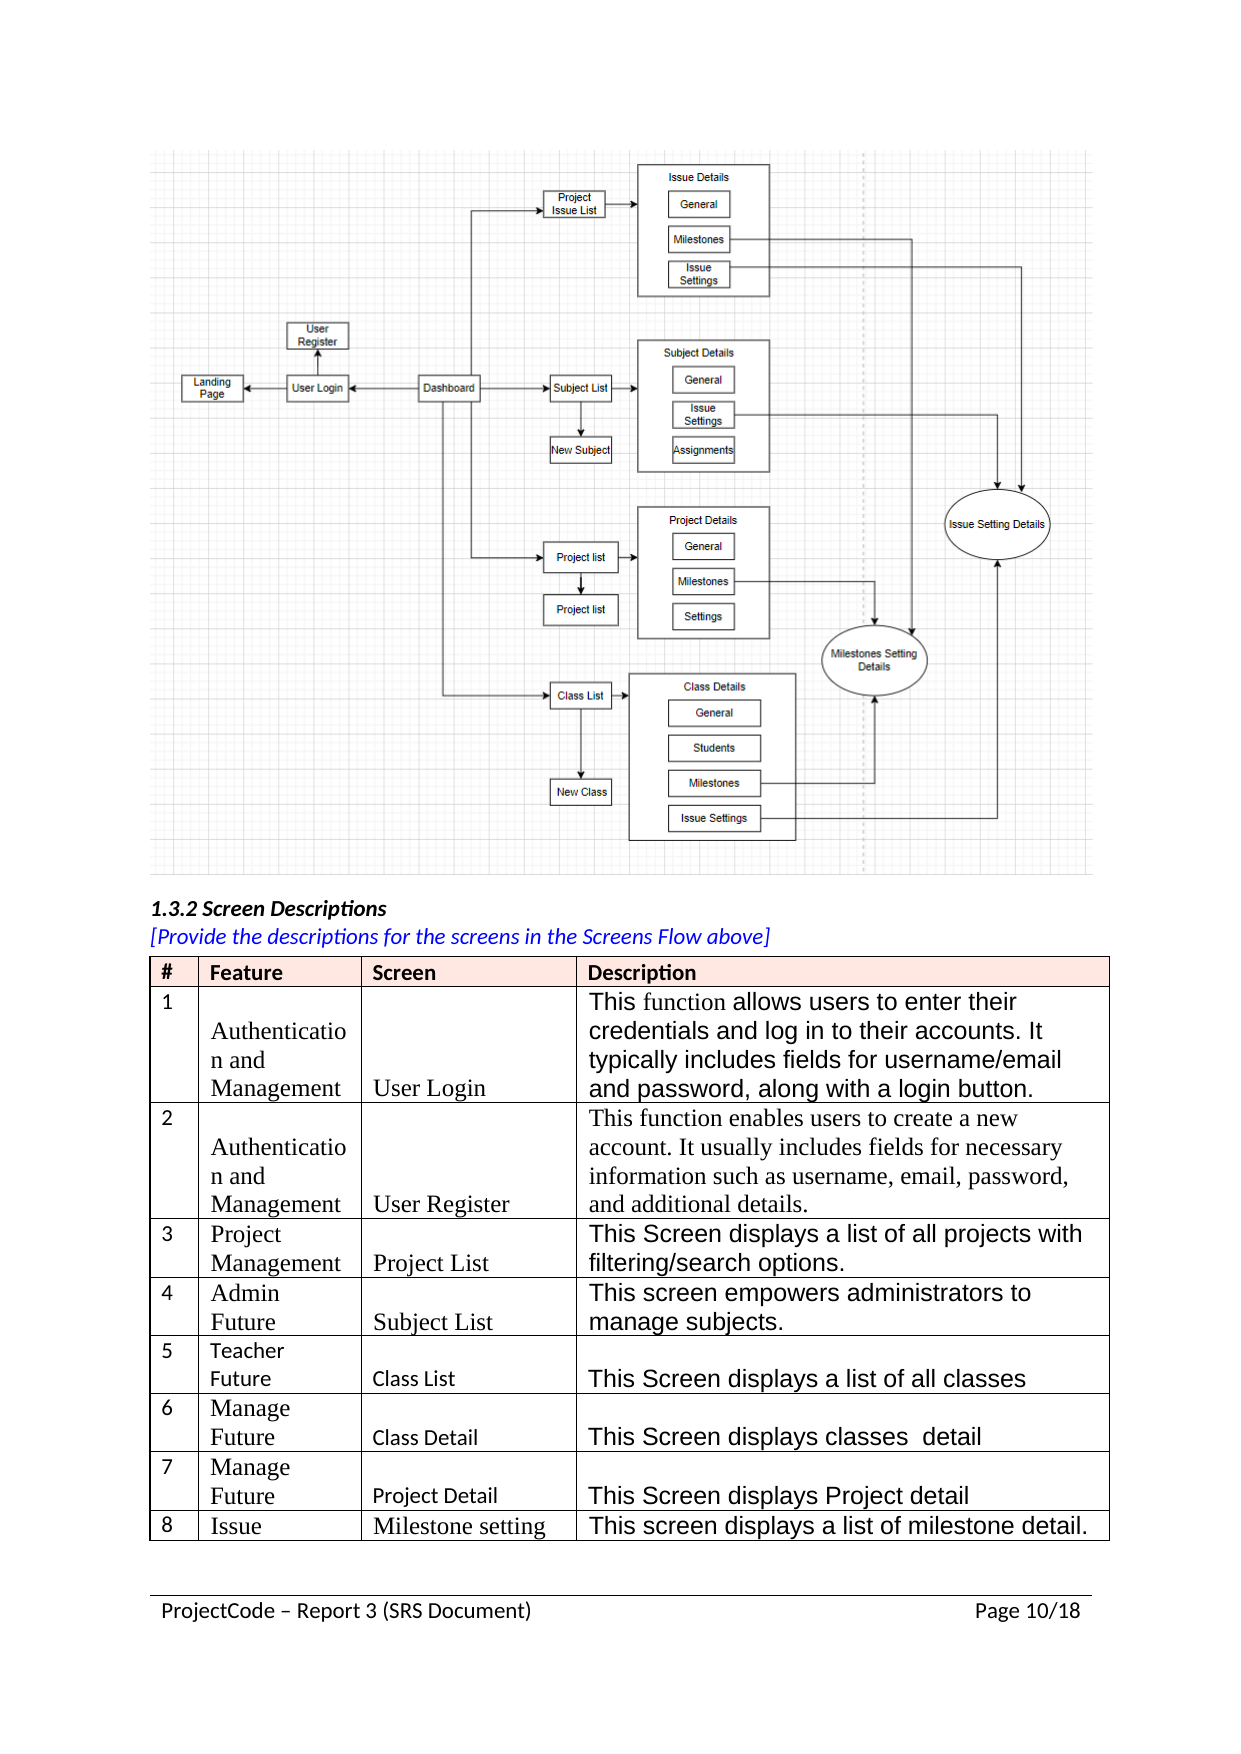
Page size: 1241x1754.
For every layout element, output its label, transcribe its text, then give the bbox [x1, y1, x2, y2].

table_cell Teacher Future [199, 1336, 361, 1392]
table_cell Subject List [362, 1278, 576, 1335]
table_header # [151, 957, 198, 986]
table_cell 5 [151, 1336, 198, 1392]
table_cell 6 [151, 1394, 198, 1451]
table_cell Class Detail [362, 1394, 576, 1451]
table_cell Project Management [199, 1219, 361, 1277]
table_cell 7 [151, 1452, 198, 1509]
table_cell 4 [151, 1278, 198, 1335]
table_cell Issue Tracking [199, 1511, 361, 1539]
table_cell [362, 1511, 576, 1539]
table_cell User Register [362, 1103, 576, 1218]
table_cell This Screen displays a list of all classes [577, 1336, 1109, 1392]
table_cell Class List [362, 1336, 576, 1392]
table_cell Manage Future [199, 1452, 361, 1509]
table_cell This Screen displays Project detail [577, 1452, 1109, 1509]
table_header Description [577, 957, 1109, 986]
table_cell This Screen displays a list of all projects with filtering/search options. [577, 1219, 1109, 1277]
subtitle 1.3.2 Screen Descriptions [150, 894, 1093, 922]
table_cell Authentication and Management [199, 1103, 361, 1218]
table_cell This Screen displays classes detail [577, 1394, 1109, 1451]
table_cell 8 [151, 1511, 198, 1539]
table_header Screen [362, 957, 576, 986]
table_cell Project Detail [362, 1452, 576, 1509]
table_cell This function enables users to create a new account. It usually includes fields for necessary information such as username, email, password, and additional details. [577, 1103, 1109, 1218]
table_cell Authentication and Management [199, 987, 361, 1102]
table_cell Admin Future [199, 1278, 361, 1335]
table_cell Manage Future [199, 1394, 361, 1451]
table_cell This function allows users to enter their credentials and log in to their accounts. It typically includes fields for username/email and password, along with a login button. [577, 987, 1109, 1102]
picture [150, 150, 1093, 875]
table_cell Project List [362, 1219, 576, 1277]
table_cell 3 [151, 1219, 198, 1277]
table_header Feature [199, 957, 361, 986]
table_cell 1 [151, 987, 198, 1102]
text [Provide the descriptions for the screens in the Screens Flow above] [150, 922, 1093, 950]
table_cell 2 [151, 1103, 198, 1218]
table_cell This screen empowers administrators to manage subjects. [577, 1278, 1109, 1335]
table_cell User Login [362, 987, 576, 1102]
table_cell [577, 1511, 1109, 1539]
